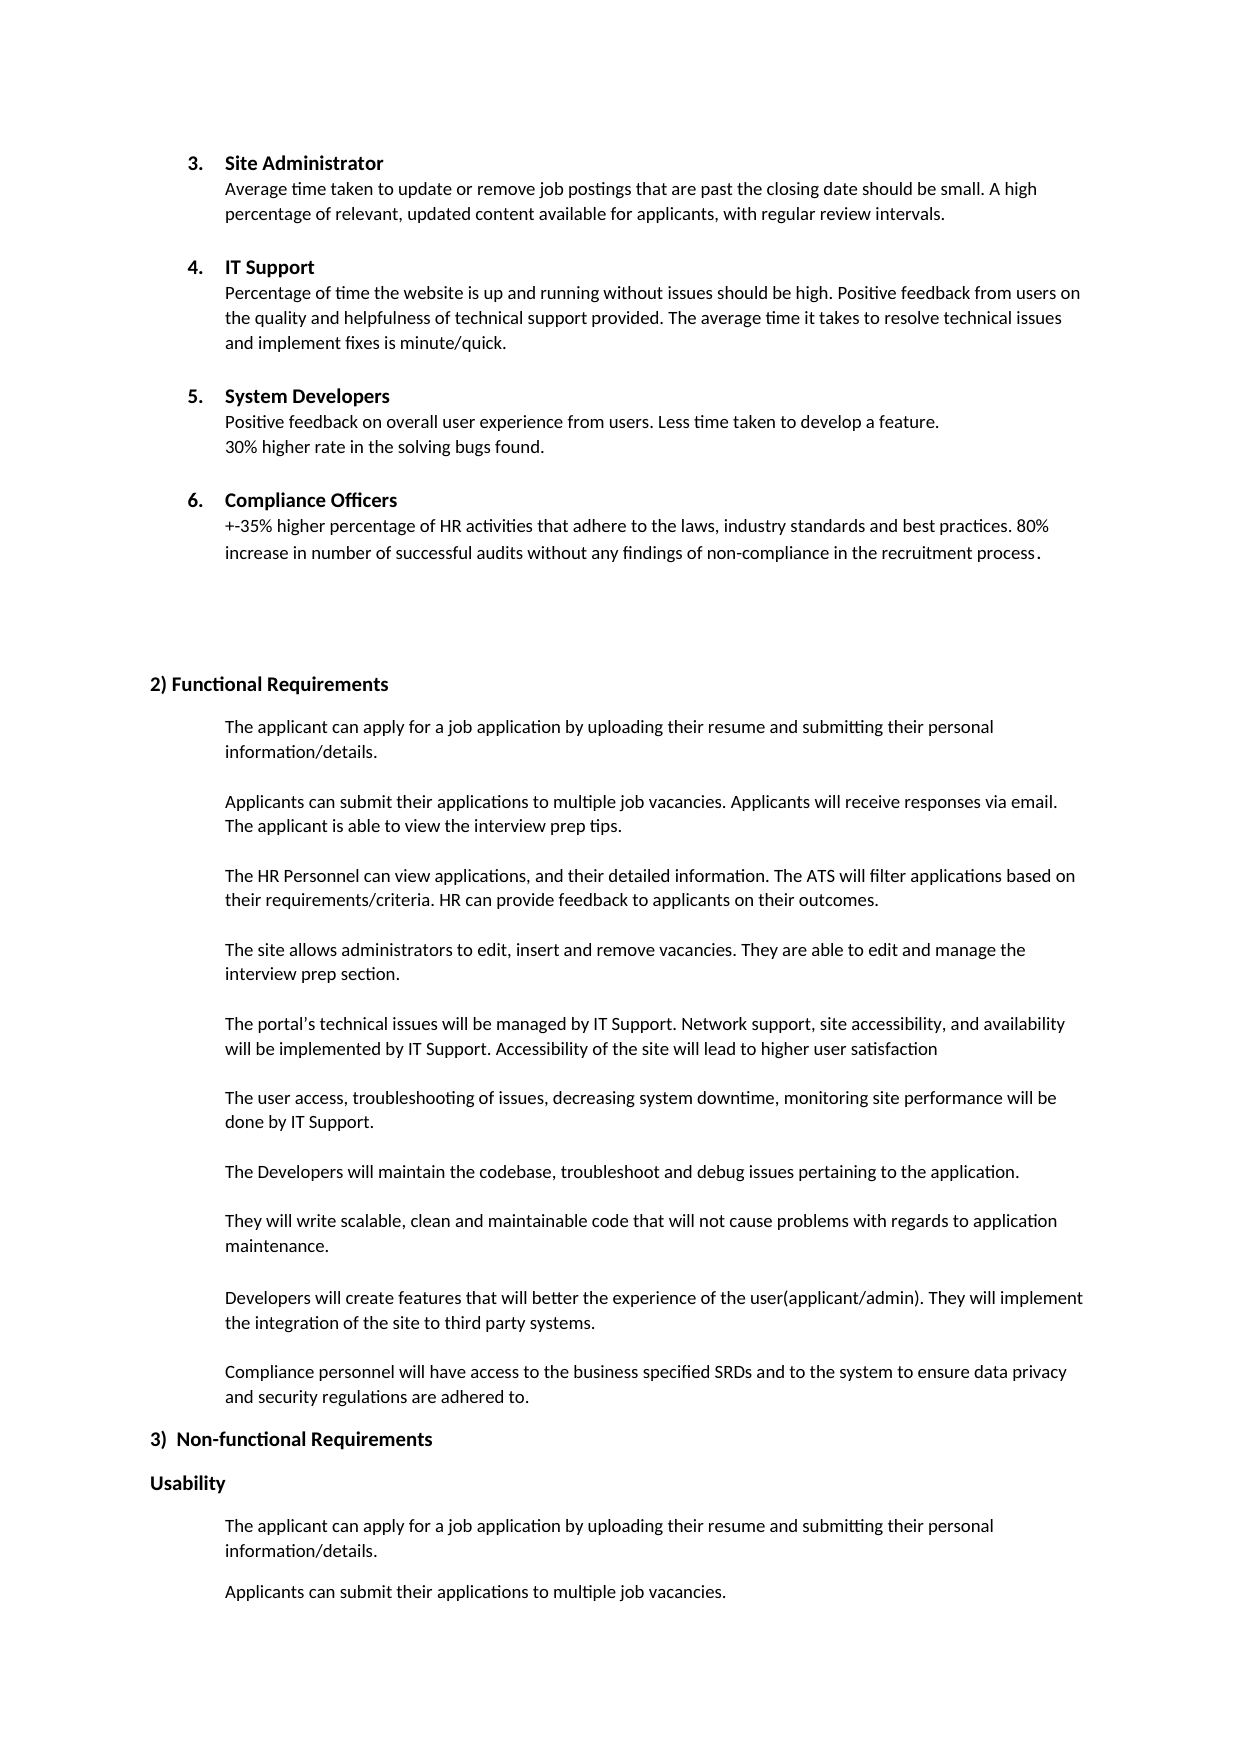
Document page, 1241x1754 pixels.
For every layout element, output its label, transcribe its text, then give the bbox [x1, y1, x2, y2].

list Developers will create features that will better the experience of the user(applicant/admin). They will implement the integration of the site to third party systems. [225, 1286, 1090, 1334]
list The Developers will maintain the codebase, troubleshoot and debug issues pertaining to the application. [225, 1160, 1090, 1183]
text Applicants can submit their applications to multiple job vacancies. [225, 1581, 1090, 1603]
list Applicants can submit their applications to multiple job vacancies. Applicants will receive responses via email. The applicant is able to view the interview prep tips. [225, 790, 1090, 837]
list The site allows administrators to edit, insert and remove vacancies. They are able to edit and manage the interview prep section. [225, 938, 1090, 986]
text 2) Functional Requirements [150, 672, 1090, 697]
list The HR Personnel can view applications, and their detailed information. The ATS will filter applications based on their requirements/criteria. HR can provide feedback to applicants on their outcomes. [225, 864, 1090, 911]
text 3) Non-functional Requirements [150, 1426, 1090, 1452]
list Average time taken to update or remove job postings that are past the closing date should be small. A high percentage of relevant, updated content available for applicants, with regular review intervals. [225, 177, 1090, 225]
list They will write scalable, clean and maintainable code that will not cause problems with regards to application maintenance. [225, 1209, 1090, 1257]
list Compliance Officers [187, 487, 1090, 513]
list Site Administrator [187, 150, 1090, 175]
list +-35% higher percentage of HR activities that adhere to the laws, industry standards and best practices. 80% increase in number of successful audits without any findings of non-compliance in the recruitment process. [225, 514, 1090, 565]
list Percentage of time the website is up and running without issues should be high. Positive feedback from users on the quality and helpfulness of technical support provided. The average time it takes to resolve technical issues and implement fixes is minute/quick. [225, 282, 1090, 354]
list The applicant can apply for a job application by uploading their resume and submitting their personal information/details. [225, 716, 1090, 763]
text Usability [150, 1470, 1090, 1496]
list The portal’s technical issues will be managed by IT Support. Network support, site accessibility, and availability will be implemented by IT Support. Accessibility of the site will lead to higher user satisfaction [225, 1012, 1090, 1059]
list IT Support [187, 254, 1090, 279]
list 30% higher rate in the solving bugs found. [225, 435, 1090, 458]
text The applicant can apply for a job application by uploading their resume and submitting their personal information/details. [225, 1514, 1090, 1562]
list Compliance personnel will have access to the business specified SRDs and to the system to ensure data privacy and security regulations are adhered to. [225, 1360, 1090, 1408]
list System Developers [187, 383, 1090, 408]
list The user access, troubleshooting of issues, decreasing system downtime, monitoring site performance will be done by IT Support. [225, 1086, 1090, 1134]
list Positive feedback on overall user experience from users. Less time taken to develop a feature. [225, 410, 1090, 433]
